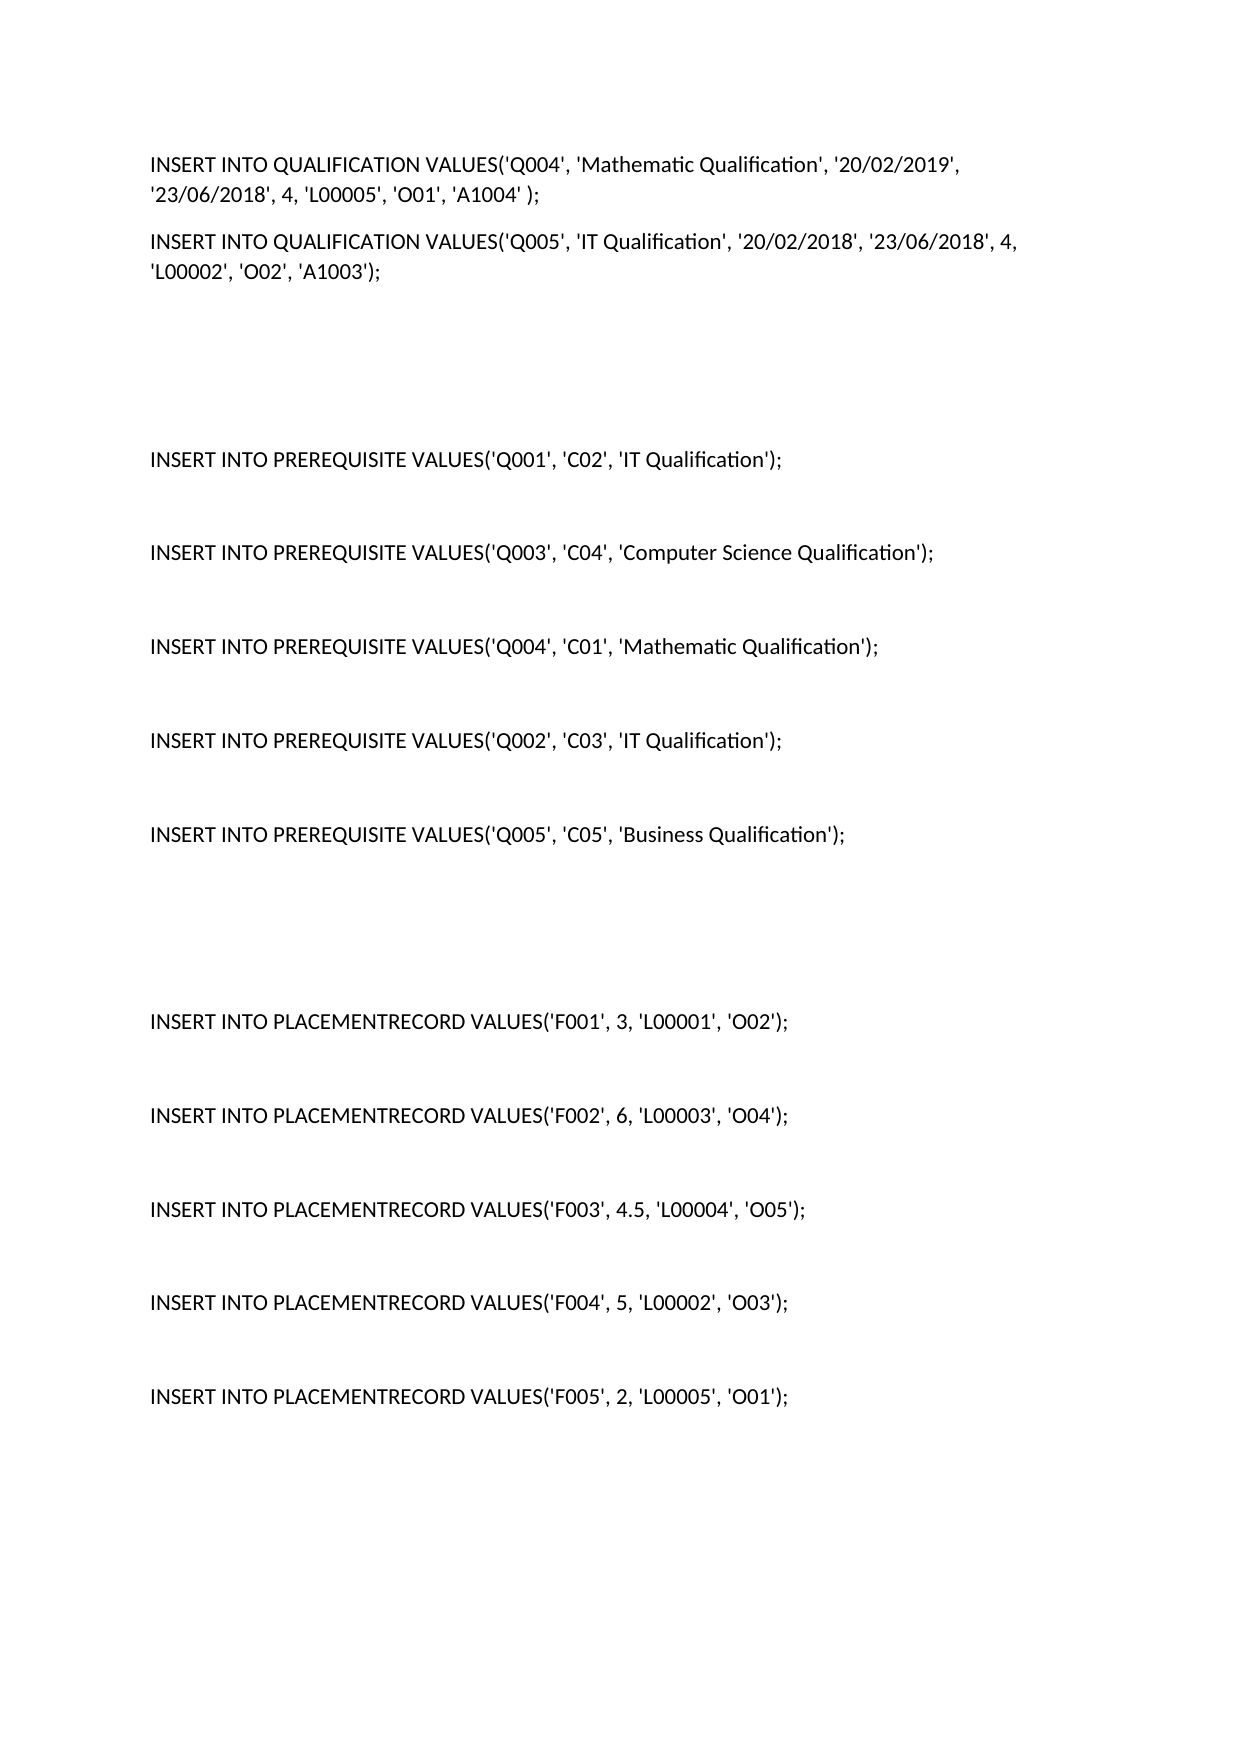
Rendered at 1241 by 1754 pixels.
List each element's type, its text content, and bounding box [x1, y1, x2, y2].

text INSERT INTO PLACEMENTRECORD VALUES('F003', 4.5, 'L00004', 'O05'); [150, 1195, 1090, 1223]
text INSERT INTO PREREQUISITE VALUES('Q003', 'C04', 'Computer Science Qualification'); [150, 538, 1090, 567]
text INSERT INTO PREREQUISITE VALUES('Q002', 'C03', 'IT Qualification'); [150, 726, 1090, 754]
text INSERT INTO QUALIFICATION VALUES('Q005', 'IT Qualification', '20/02/2018', '23/06/2018', 4, 'L00002', 'O02', 'A1003'); [150, 227, 1090, 285]
text INSERT INTO PLACEMENTRECORD VALUES('F001', 3, 'L00001', 'O02'); [150, 1007, 1090, 1035]
text INSERT INTO PLACEMENTRECORD VALUES('F005', 2, 'L00005', 'O01'); [150, 1382, 1090, 1410]
text INSERT INTO PREREQUISITE VALUES('Q005', 'C05', 'Business Qualification'); [150, 820, 1090, 848]
text INSERT INTO PLACEMENTRECORD VALUES('F002', 6, 'L00003', 'O04'); [150, 1101, 1090, 1129]
text INSERT INTO PREREQUISITE VALUES('Q004', 'C01', 'Mathematic Qualification'); [150, 632, 1090, 660]
text INSERT INTO PREREQUISITE VALUES('Q001', 'C02', 'IT Qualification'); [150, 445, 1090, 473]
text INSERT INTO QUALIFICATION VALUES('Q004', 'Mathematic Qualification', '20/02/2019', '23/06/2018', 4, 'L00005', 'O01', 'A1004' ); [150, 150, 1090, 208]
text INSERT INTO PLACEMENTRECORD VALUES('F004', 5, 'L00002', 'O03'); [150, 1288, 1090, 1317]
